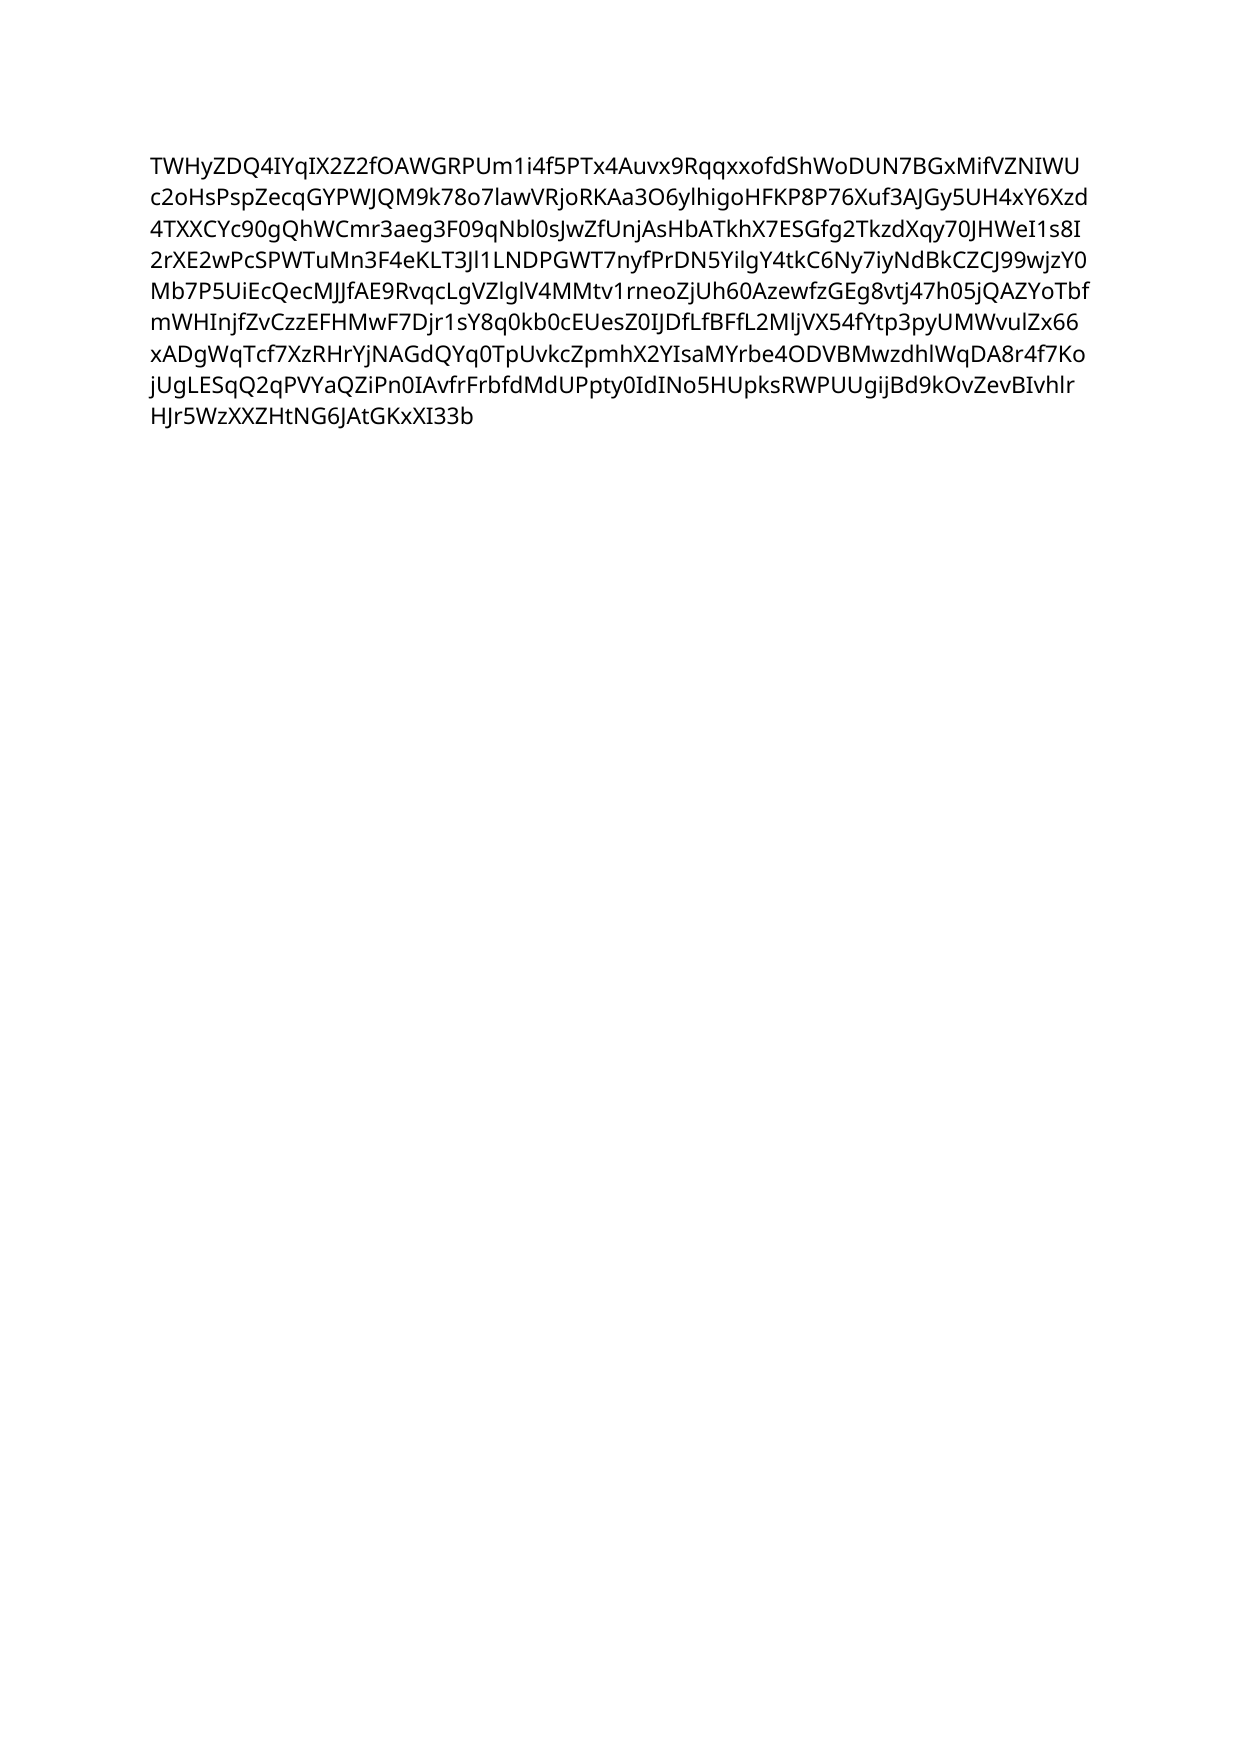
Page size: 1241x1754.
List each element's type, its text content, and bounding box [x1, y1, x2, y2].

text TWHyZDQ4IYqIX2Z2fOAWGRPUm1i4f5PTx4Auvx9RqqxxofdShWoDUN7BGxMifVZNIWUc2oHsPspZecqGYPWJQM9k78o7lawVRjoRKAa3O6ylhigoHFKP8P76Xuf3AJGy5UH4xY6Xzd4TXXCYc90gQhWCmr3aeg3F09qNbl0sJwZfUnjAsHbATkhX7ESGfg2TkzdXqy70JHWeI1s8I2rXE2wPcSPWTuMn3F4eKLT3Jl1LNDPGWT7nyfPrDN5YilgY4tkC6Ny7iyNdBkCZCJ99wjzY0Mb7P5UiEcQecMJJfAE9RvqcLgVZlglV4MMtv1rneoZjUh60AzewfzGEg8vtj47h05jQAZYoTbfmWHInjfZvCzzEFHMwF7Djr1sY8q0kb0cEUesZ0IJDfLfBFfL2MljVX54fYtp3pyUMWvulZx66xADgWqTcf7XzRHrYjNAGdQYq0TpUvkcZpmhX2YIsaMYrbe4ODVBMwzdhlWqDA8r4f7KojUgLESqQ2qPVYaQZiPn0IAvfrFrbfdMdUPpty0IdINo5HUpksRWPUUgijBd9kOvZevBIvhlrHJr5WzXXZHtNG6JAtGKxXI33b [150, 150, 1090, 431]
